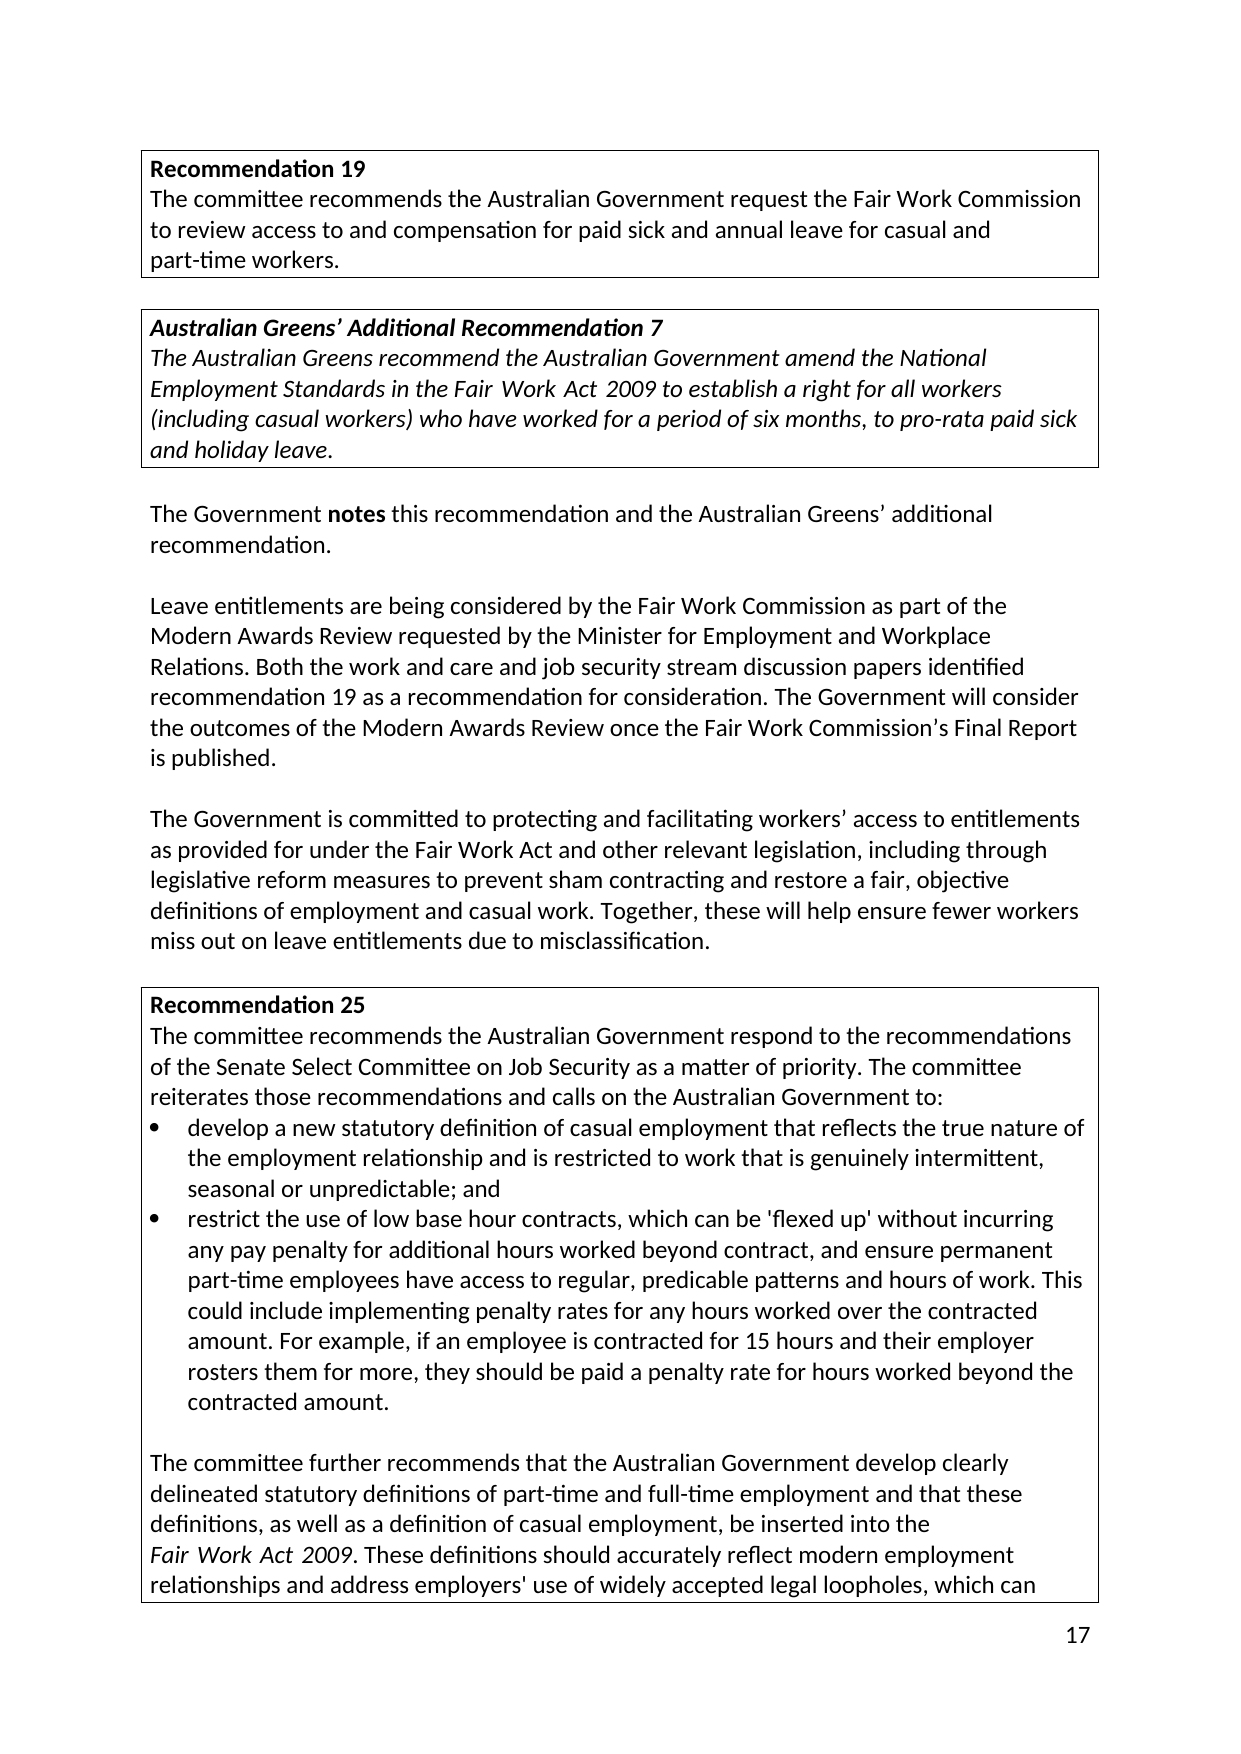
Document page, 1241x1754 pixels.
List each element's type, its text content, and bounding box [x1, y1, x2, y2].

text The committee recommends the Australian Government respond to the recommendations of the Senate Select Committee on Job Security as a matter of priority. The committee reiterates those recommendations and calls on the Australian Government to: [150, 1020, 1090, 1112]
text The committee recommends the Australian Government request the Fair Work Commission to review access to and compensation for paid sick and annual leave for casual and part-time workers. [142, 181, 1098, 277]
text The Government is committed to protecting and facilitating workers’ access to entitlements as provided for under the Fair Work Act and other relevant legislation, including through legislative reform measures to prevent sham contracting and restore a fair, objective definitions of employment and casual work. Together, these will help ensure fewer workers miss out on leave entitlements due to misclassification. [150, 803, 1090, 956]
text The Government notes this recommendation and the Australian Greens’ additional recommendation. [150, 498, 1090, 559]
list develop a new statutory definition of casual employment that reflects the true nature of the employment relationship and is restricted to work that is genuinely intermittent, seasonal or unpredictable; and [150, 1112, 1090, 1203]
text Leave entitlements are being considered by the Fair Work Commission as part of the Modern Awards Review requested by the Minister for Employment and Workplace Relations. Both the work and care and job security stream discussion papers identified recommendation 19 as a recommendation for consideration. The Government will consider the outcomes of the Modern Awards Review once the Fair Work Commission’s Final Report is published. [150, 590, 1090, 773]
subtitle Recommendation 19 [142, 151, 1098, 181]
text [142, 1444, 1098, 1602]
text The Australian Greens recommend the Australian Government amend the National Employment Standards in the Fair Work Act 2009 to establish a right for all workers (including casual workers) who have worked for a period of six months, to pro-rata paid sick and holiday leave. [142, 339, 1098, 467]
text Australian Greens’ Additional Recommendation 7 [142, 310, 1098, 339]
subtitle Recommendation 25 [142, 988, 1098, 1020]
list restrict the use of low base hour contracts, which can be 'flexed up' without incurring any pay penalty for additional hours worked beyond contract, and ensure permanent part-time employees have access to regular, predicable patterns and hours of work. This could include implementing penalty rates for any hours worked over the contracted amount. For example, if an employee is contracted for 15 hours and their employer rosters them for more, they should be paid a penalty rate for hours worked beyond the contracted amount. [150, 1203, 1090, 1417]
